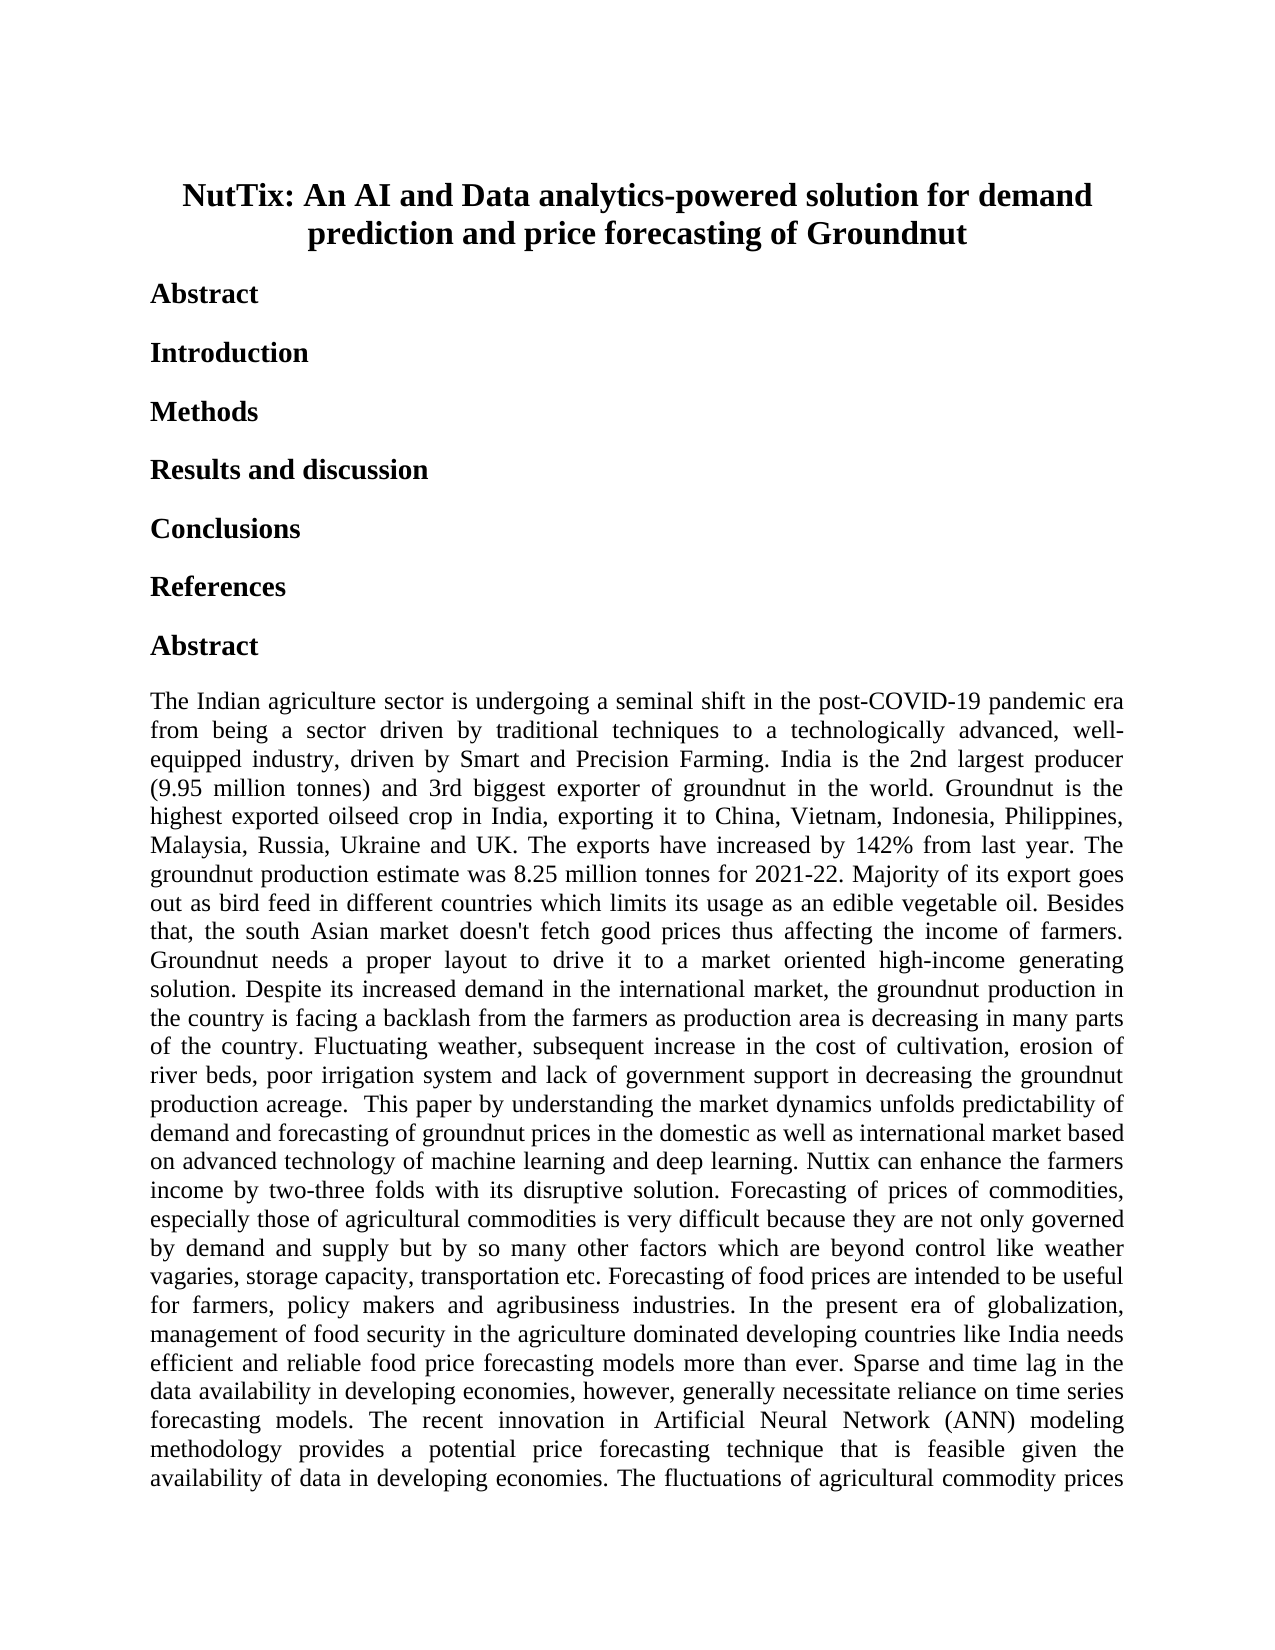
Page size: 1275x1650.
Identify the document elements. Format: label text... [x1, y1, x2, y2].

text Conclusions [150, 511, 1125, 544]
text Results and discussion [150, 452, 1125, 486]
text Abstract [150, 277, 1125, 310]
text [150, 686, 1125, 1491]
text Introduction [150, 335, 1125, 369]
text Abstract [150, 628, 1125, 661]
text NutTix: An AI and Data analytics-powered solution for demand prediction and price forecasting of Groundnut [150, 175, 1125, 252]
text References [150, 569, 1125, 603]
text Methods [150, 394, 1125, 427]
